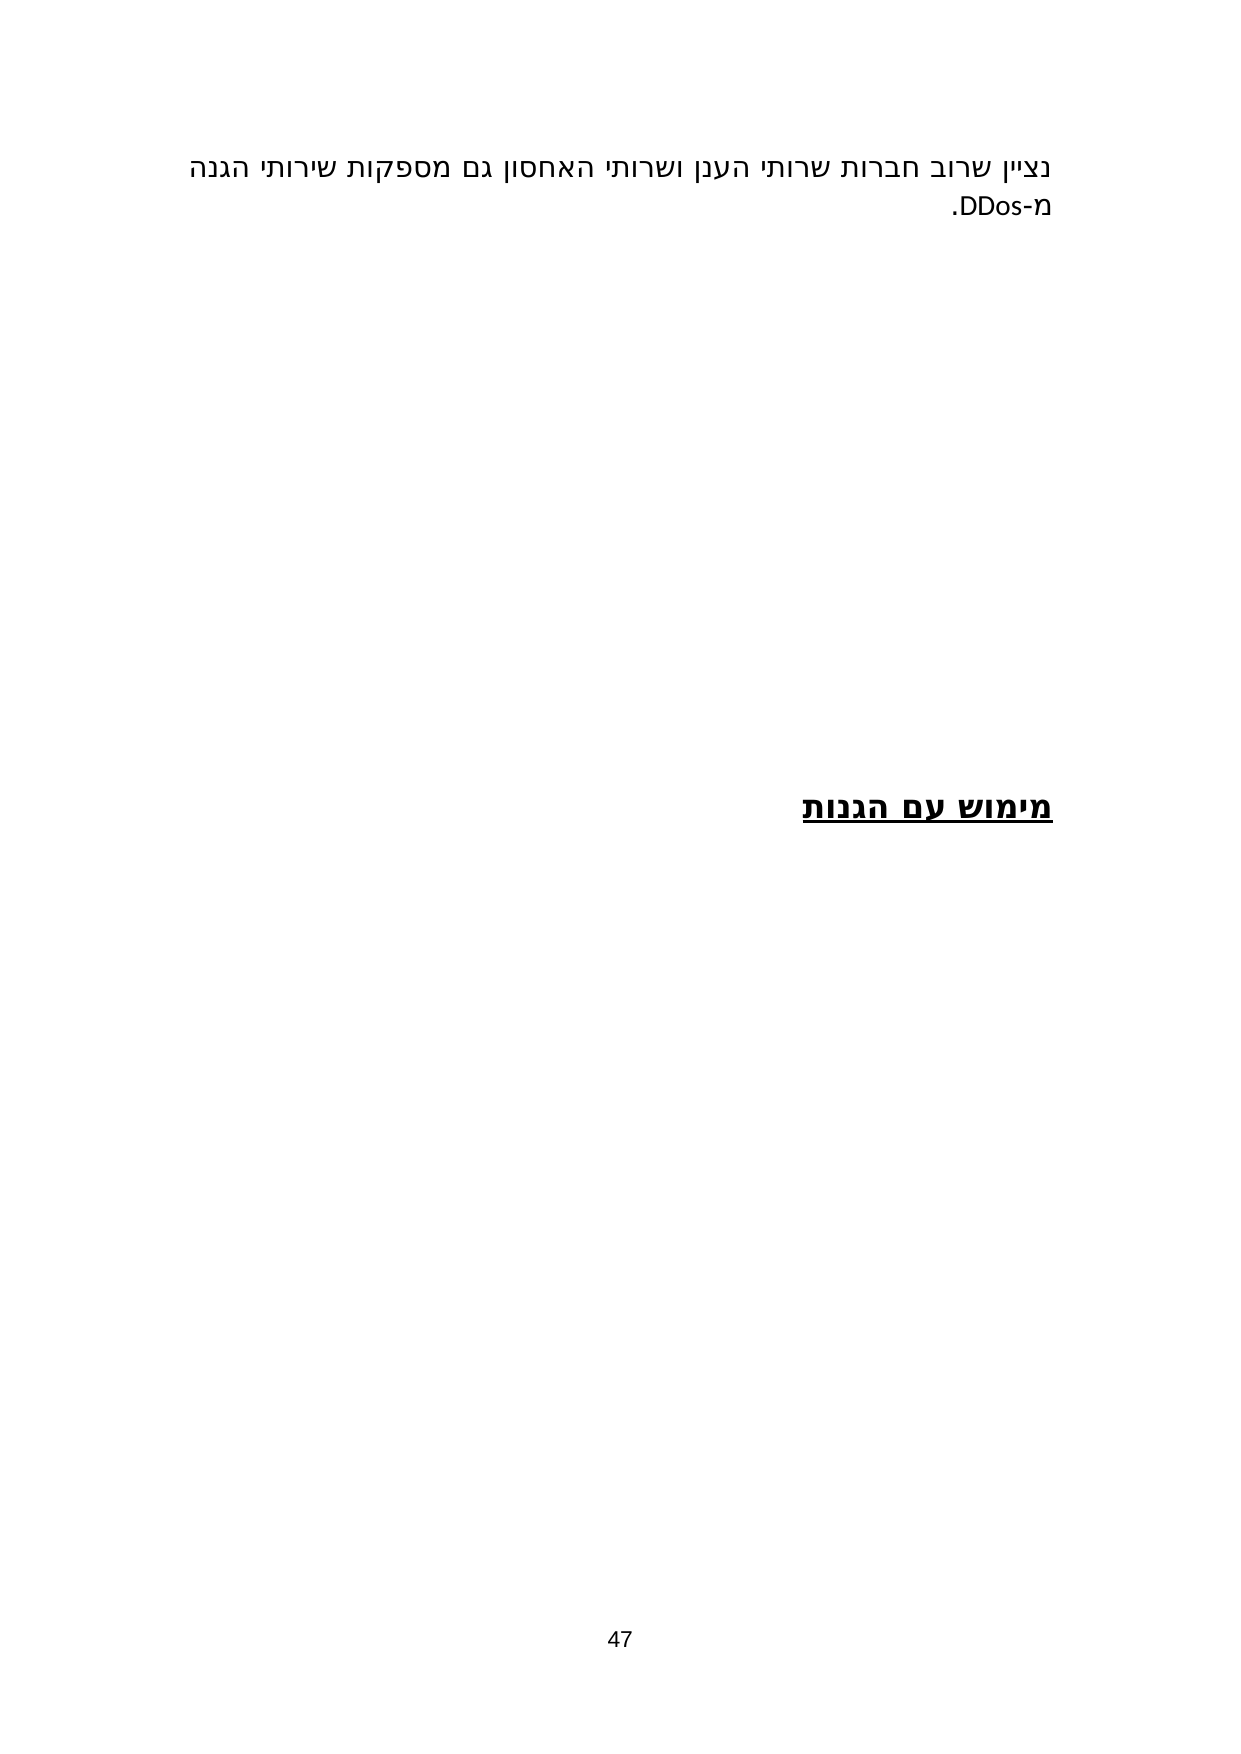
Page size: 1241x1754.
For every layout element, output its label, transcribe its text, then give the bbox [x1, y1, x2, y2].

text מימוש עם הגנות [187, 787, 1053, 826]
text נציין שרוב חברות שרותי הענן ושרותי האחסון גם מספקות שירותי הגנה מ-DDos. [187, 150, 1053, 222]
